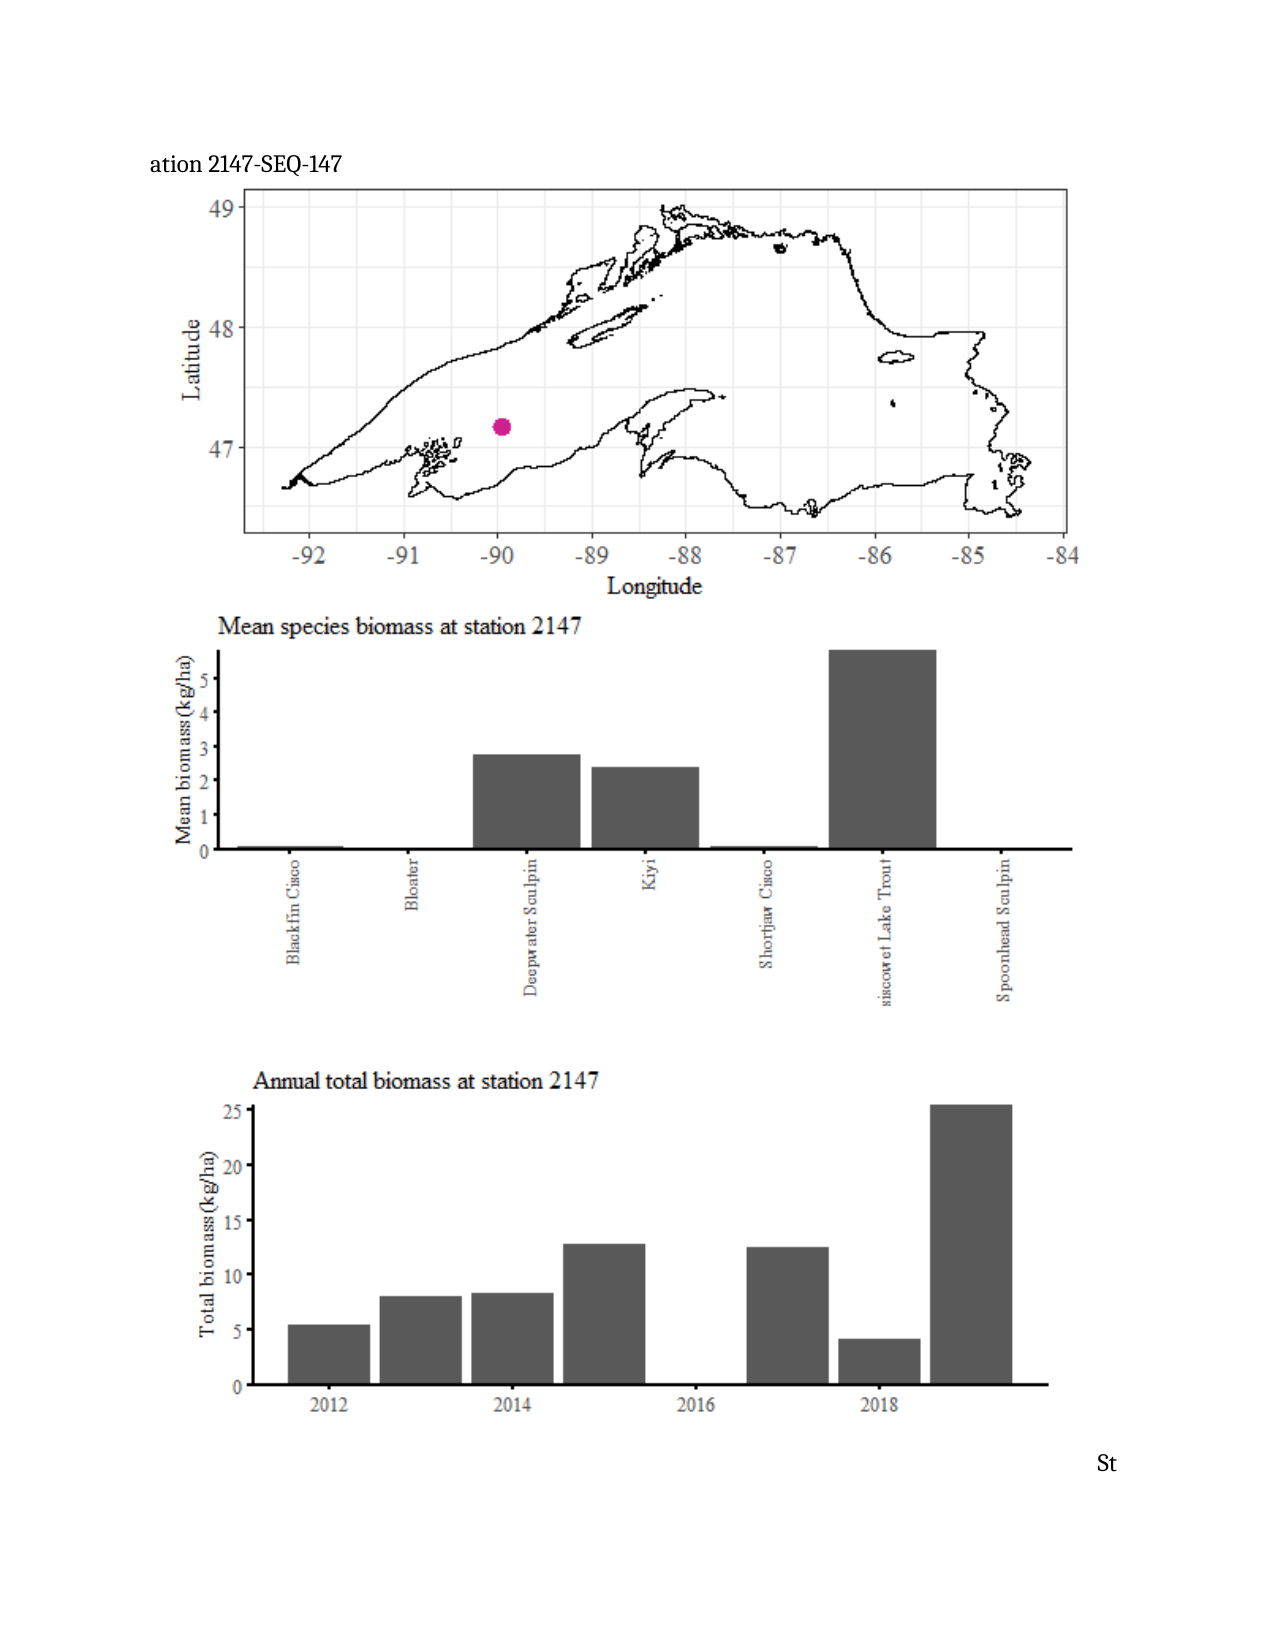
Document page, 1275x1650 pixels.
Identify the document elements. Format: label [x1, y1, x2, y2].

picture [168, 178, 1079, 1472]
